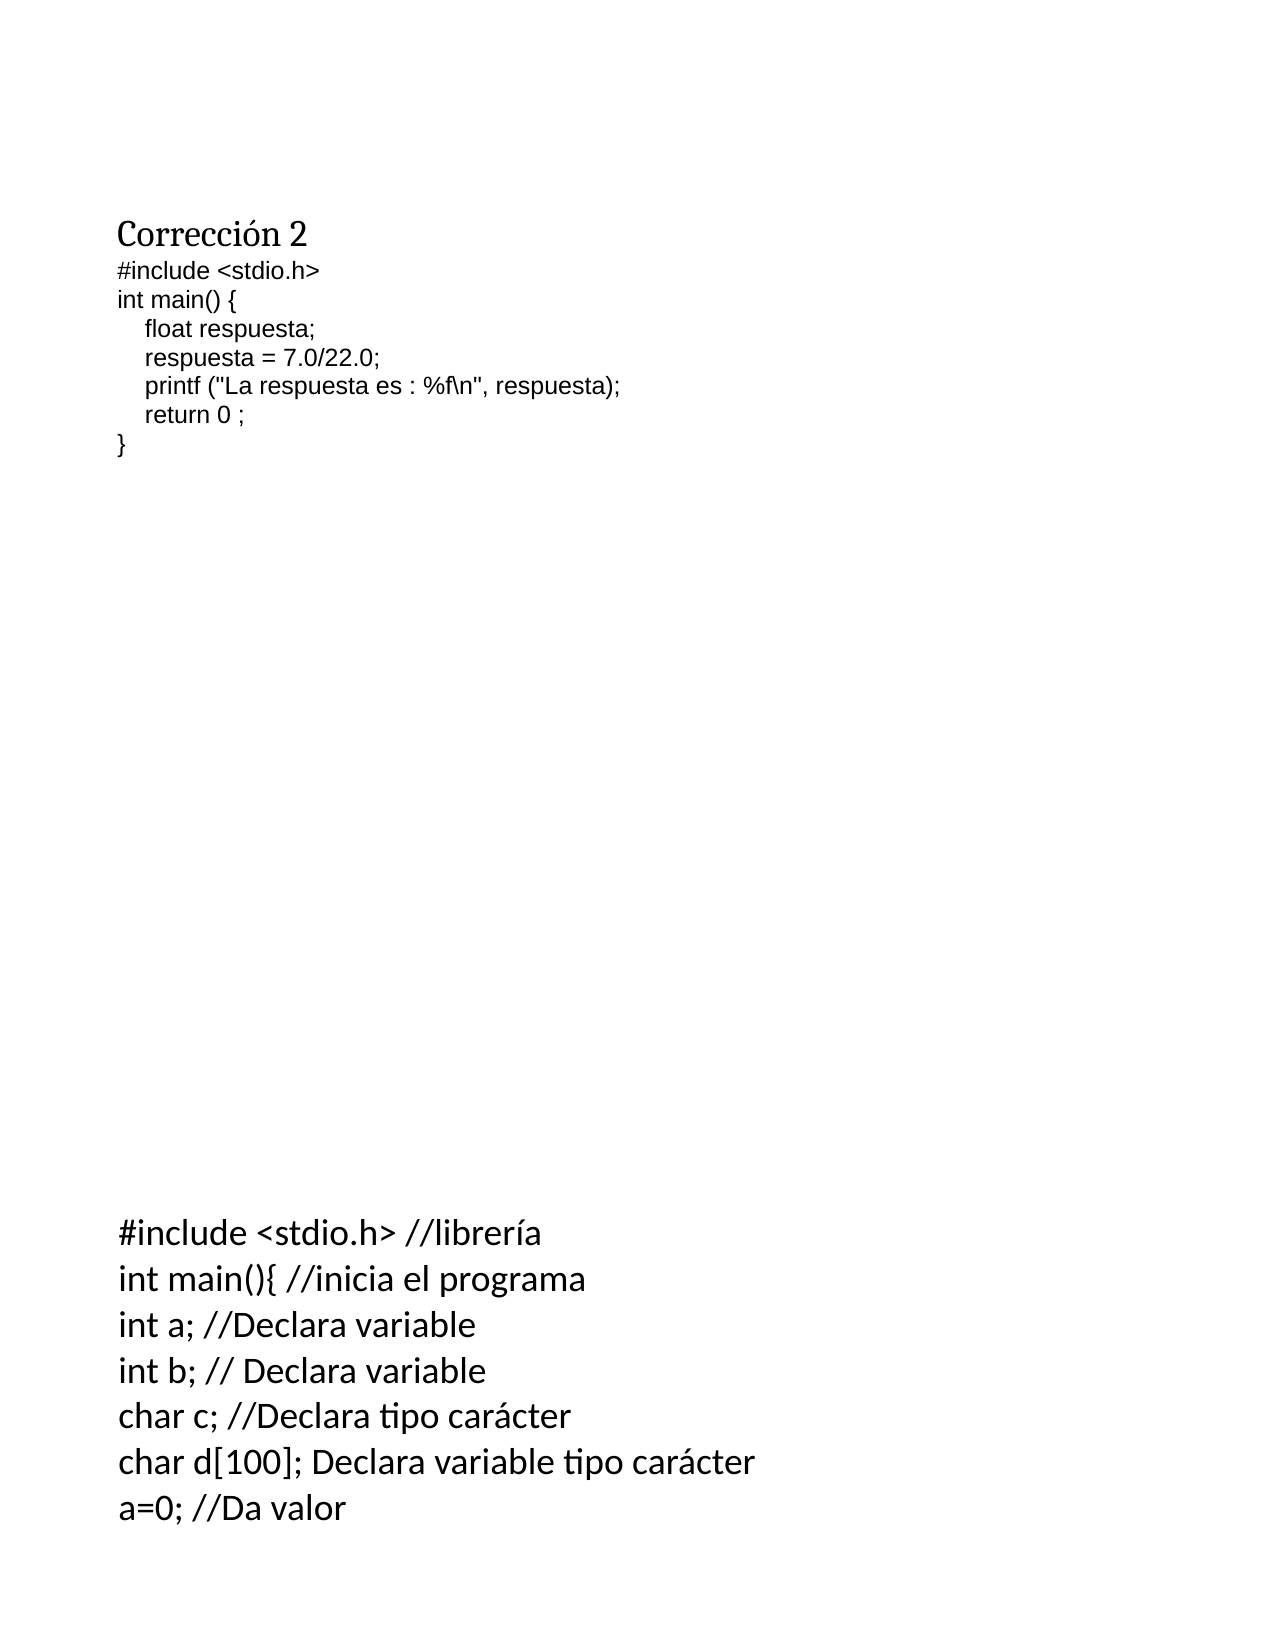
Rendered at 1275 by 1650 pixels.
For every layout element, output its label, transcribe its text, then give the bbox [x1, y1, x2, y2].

text char d[100]; Declara variable tipo carácter [118, 1438, 1205, 1484]
text a=0; //Da valor [118, 1484, 1205, 1530]
text #include <stdio.h> //librería [118, 1209, 1205, 1255]
text char c; //Declara tipo carácter [118, 1392, 1205, 1438]
text int b; // Declara variable [118, 1347, 1205, 1392]
text int main(){ //inicia el programa [118, 1255, 1205, 1301]
text int a; //Declara variable [118, 1301, 1205, 1347]
